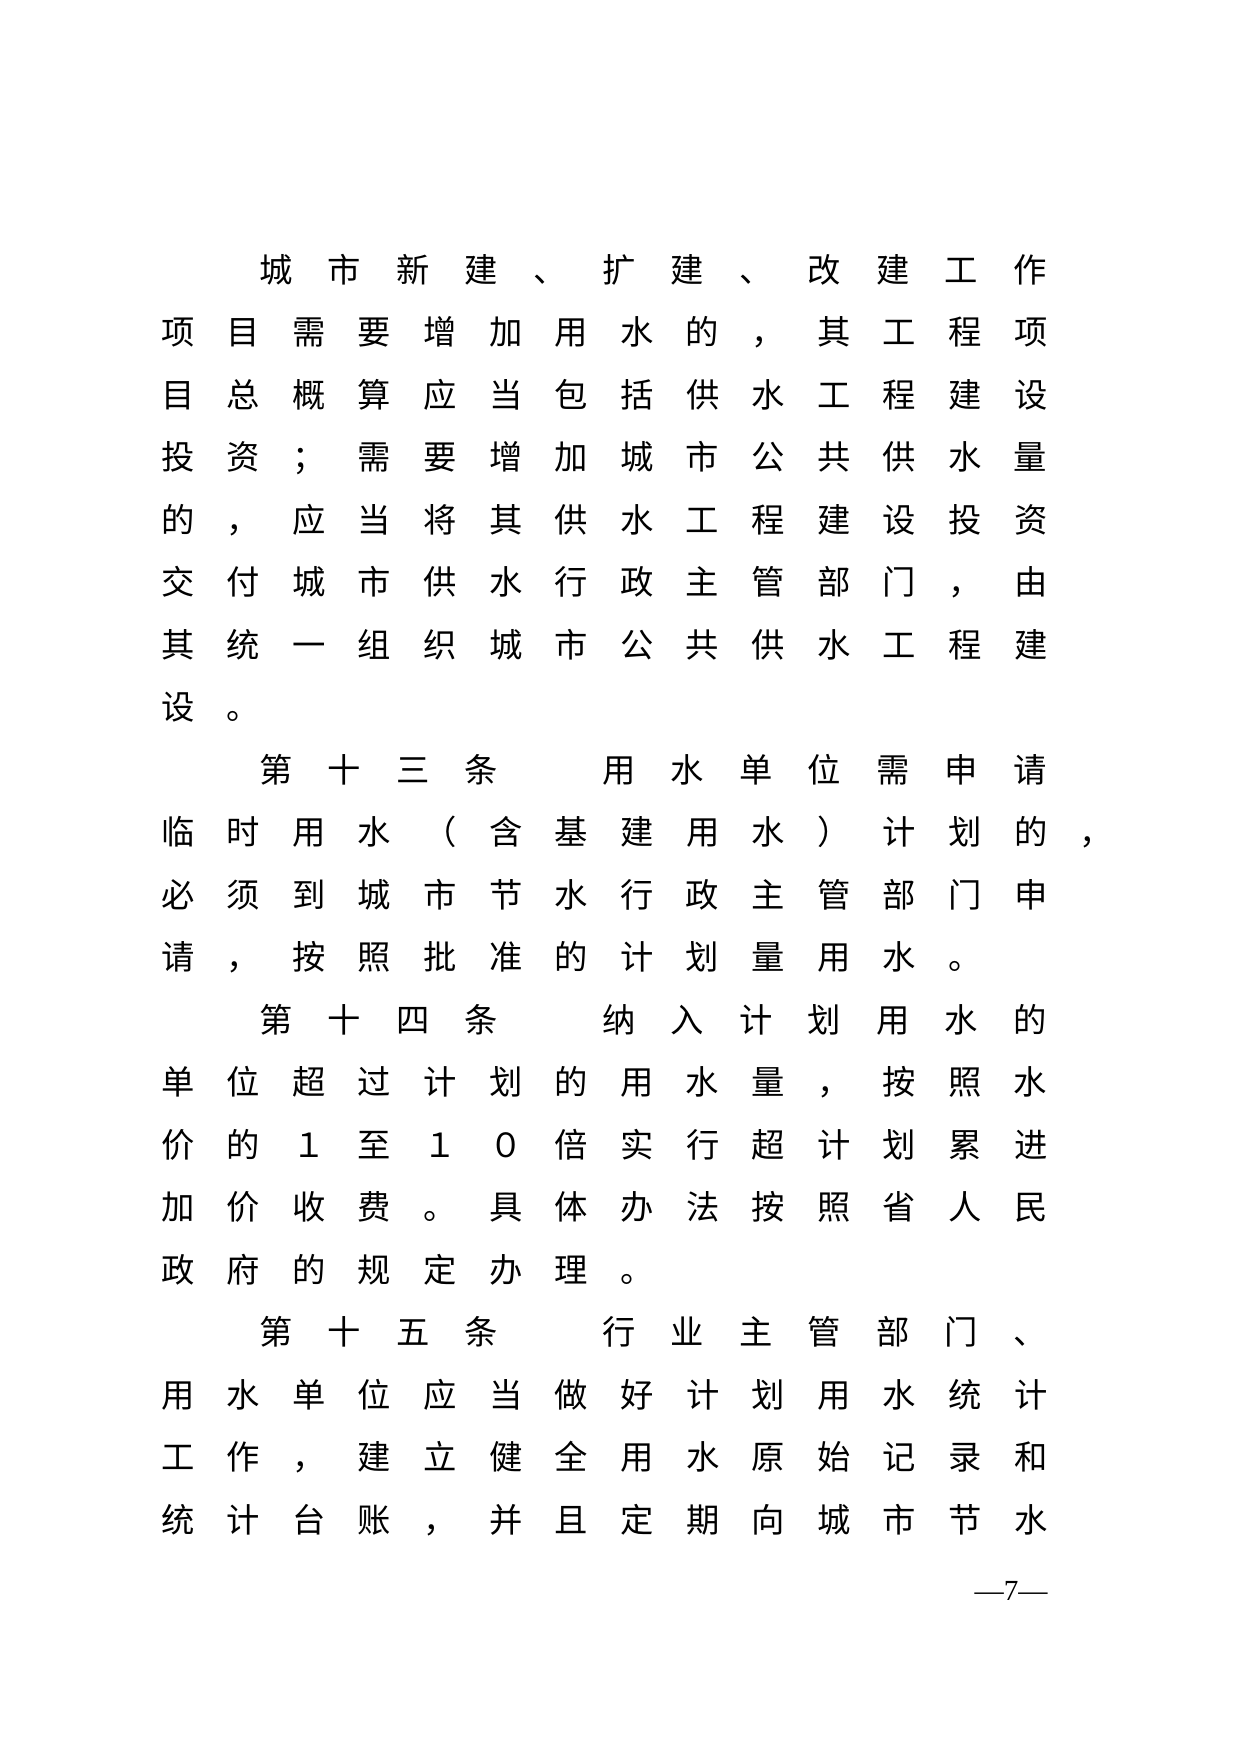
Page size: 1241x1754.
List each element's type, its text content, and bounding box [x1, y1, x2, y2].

text 第十三条 用水单位需申请临时用水（含基建用水）计划的，必须到城市节水行政主管部门申请，按照批准的计划量用水。 [161, 736, 1079, 986]
text 第十四条 纳入计划用水的单位超过计划的用水量，按照水价的１至１０倍实行超计划累进加价收费。具体办法按照省人民政府的规定办理。 [161, 986, 1079, 1299]
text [161, 1299, 1079, 1549]
text 城市新建、扩建、改建工作项目需要增加用水的，其工程项目总概算应当包括供水工程建设投资；需要增加城市公共供水量的，应当将其供水工程建设投资交付城市供水行政主管部门，由其统一组织城市公共供水工程建设。 [161, 236, 1079, 736]
